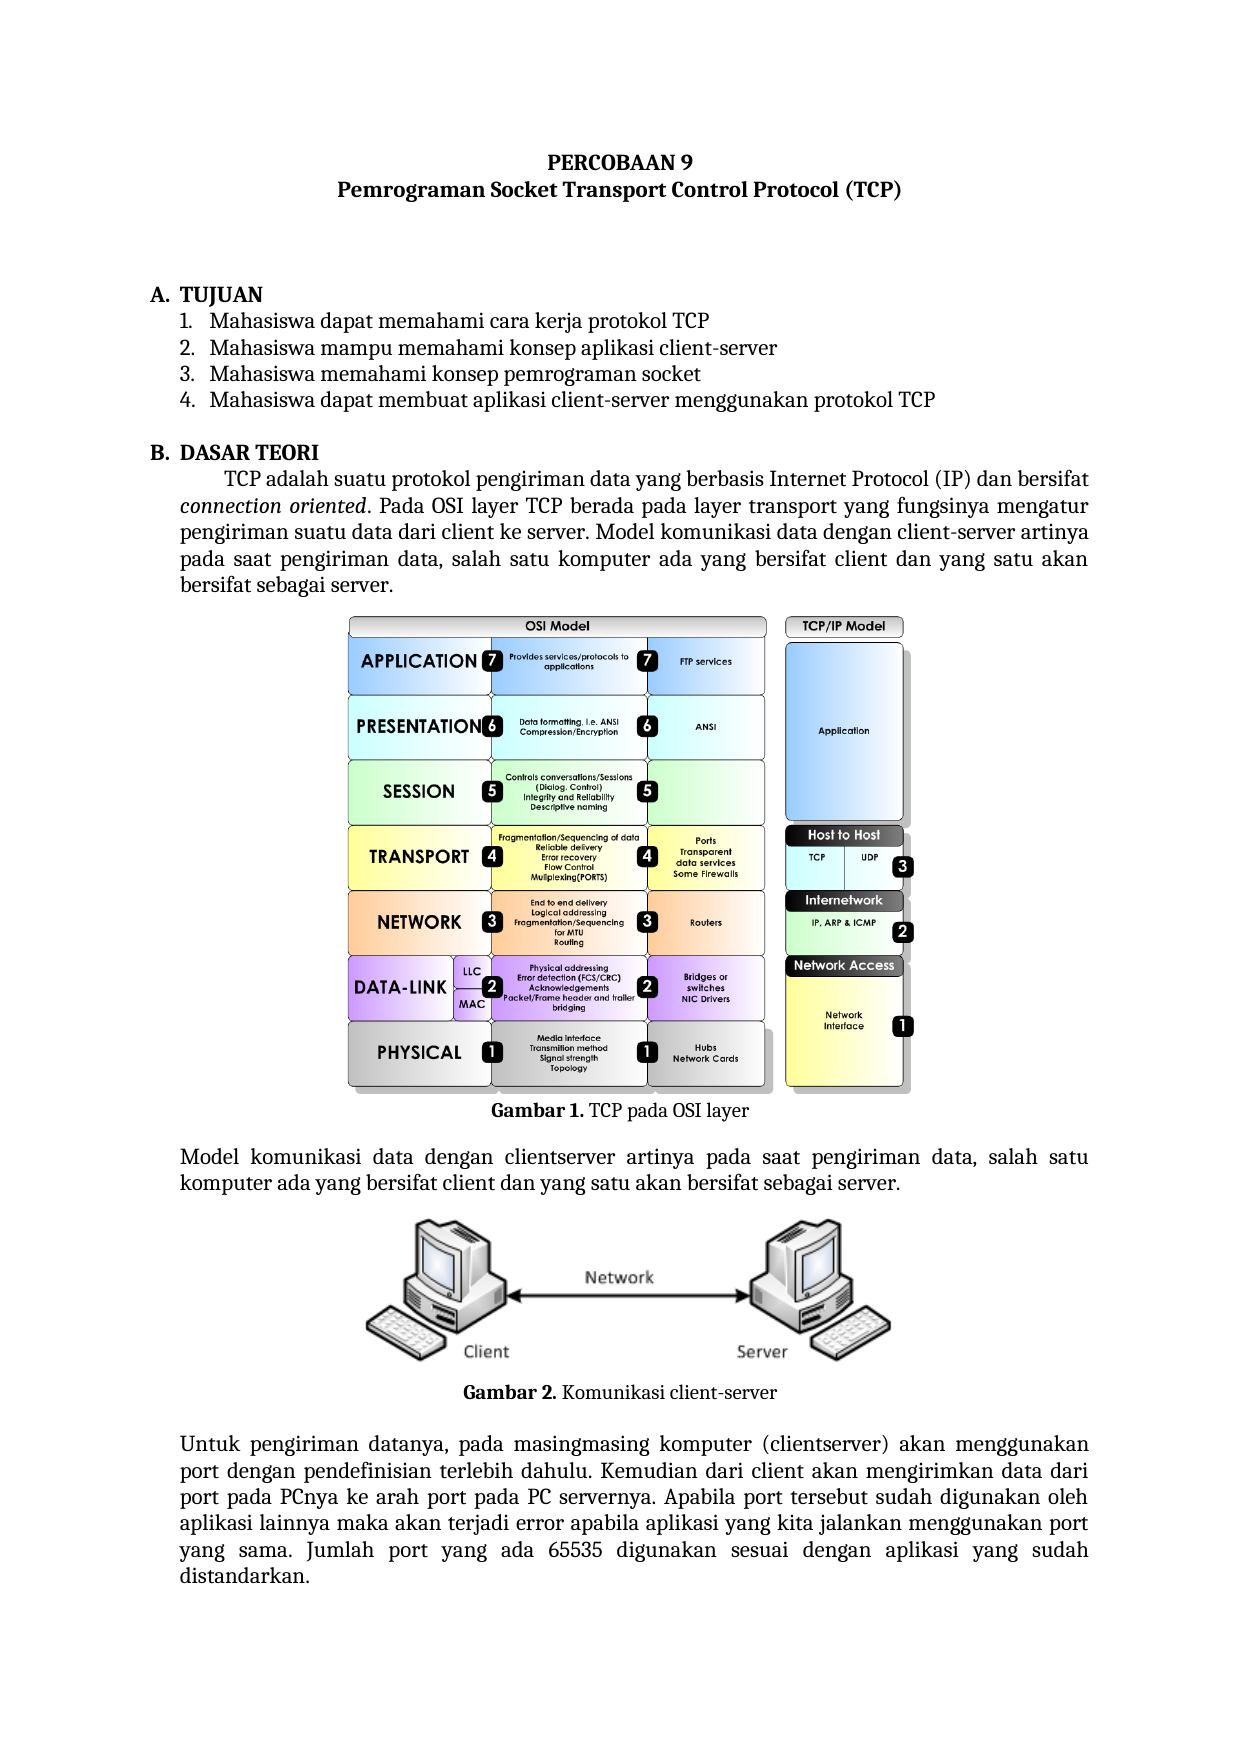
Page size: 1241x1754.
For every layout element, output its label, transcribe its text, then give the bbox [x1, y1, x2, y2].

text Untuk pengiriman datanya, pada masingmasing komputer (clientserver) akan menggunakan port dengan pendefinisian terlebih dahulu. Kemudian dari client akan mengirimkan data dari port pada PCnya ke arah port pada PC servernya. Apabila port tersebut sudah digunakan oleh aplikasi lainnya maka akan terjadi error apabila aplikasi yang kita jalankan menggunakan port yang sama. Jumlah port yang ada 65535 digunakan sesuai dengan aplikasi yang sudah distandarkan. [179, 1431, 1090, 1589]
list TUJUAN [150, 282, 1090, 308]
list Mahasiswa mampu memahami konsep aplikasi client-server [179, 334, 1090, 361]
text Gambar 1. TCP pada OSI layer [150, 1099, 1090, 1123]
text TCP adalah suatu protokol pengiriman data yang berbasis Internet Protocol (IP) dan bersifat connection oriented. Pada OSI layer TCP berada pada layer transport yang fungsinya mengatur pengiriman suatu data dari client ke server. Model komunikasi data dengan client-server artinya pada saat pengiriman data, salah satu komputer ada yang bersifat client dan yang satu akan bersifat sebagai server. [179, 466, 1090, 598]
text Gambar 2. Komunikasi client-server [150, 1381, 1090, 1405]
list DASAR TEORI [150, 440, 1090, 466]
text Pemrograman Socket Transport Control Protocol (TCP) [150, 176, 1090, 203]
text PERCOBAAN 9 [150, 150, 1090, 176]
picture [365, 1218, 892, 1365]
list Mahasiswa memahami konsep pemrograman socket [179, 361, 1090, 387]
picture [347, 614, 919, 1094]
text Model komunikasi data dengan clientserver artinya pada saat pengiriman data, salah satu komputer ada yang bersifat client dan yang satu akan bersifat sebagai server. [179, 1143, 1090, 1196]
list Mahasiswa dapat membuat aplikasi client-server menggunakan protokol TCP [179, 387, 1090, 413]
list Mahasiswa dapat memahami cara kerja protokol TCP [179, 308, 1090, 334]
